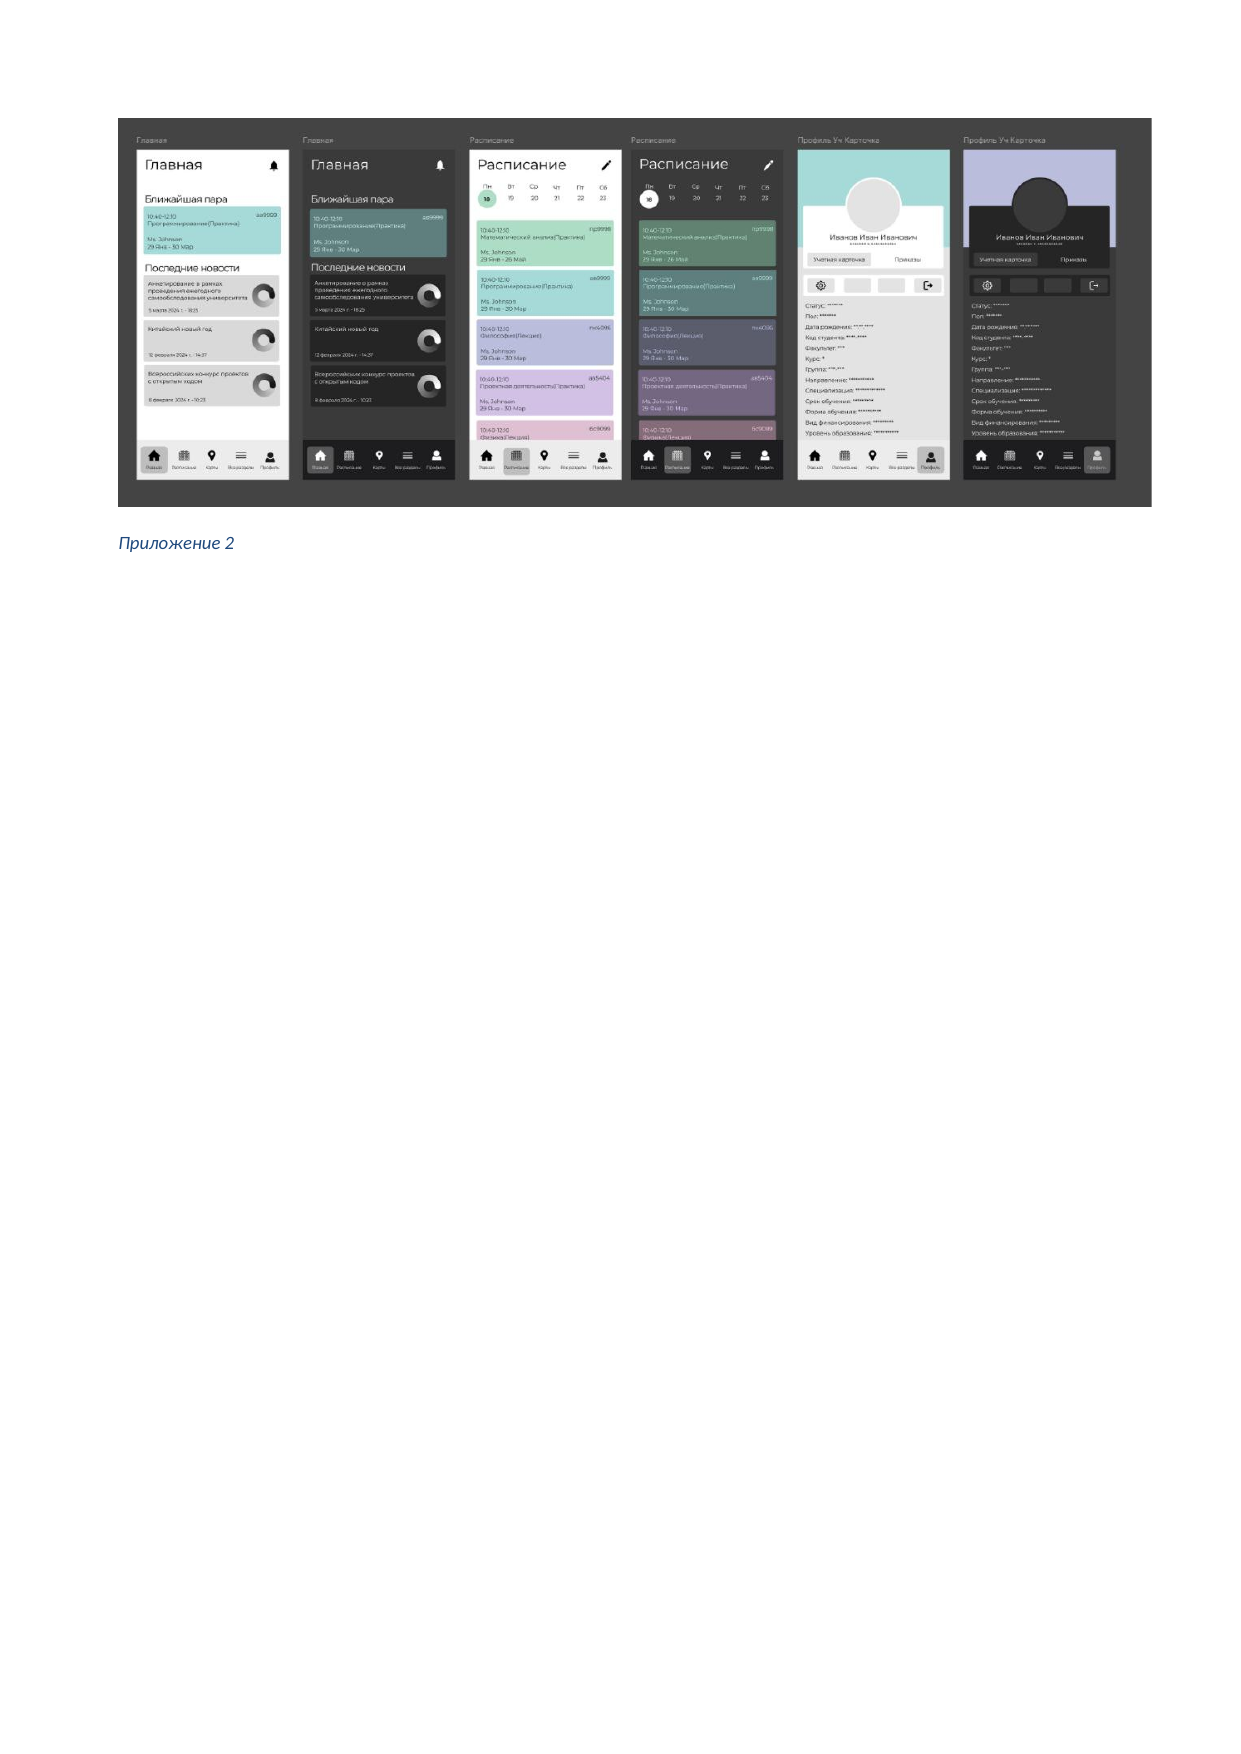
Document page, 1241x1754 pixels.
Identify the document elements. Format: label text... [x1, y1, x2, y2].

text Приложение 2 [118, 532, 1152, 554]
picture [118, 118, 1152, 507]
